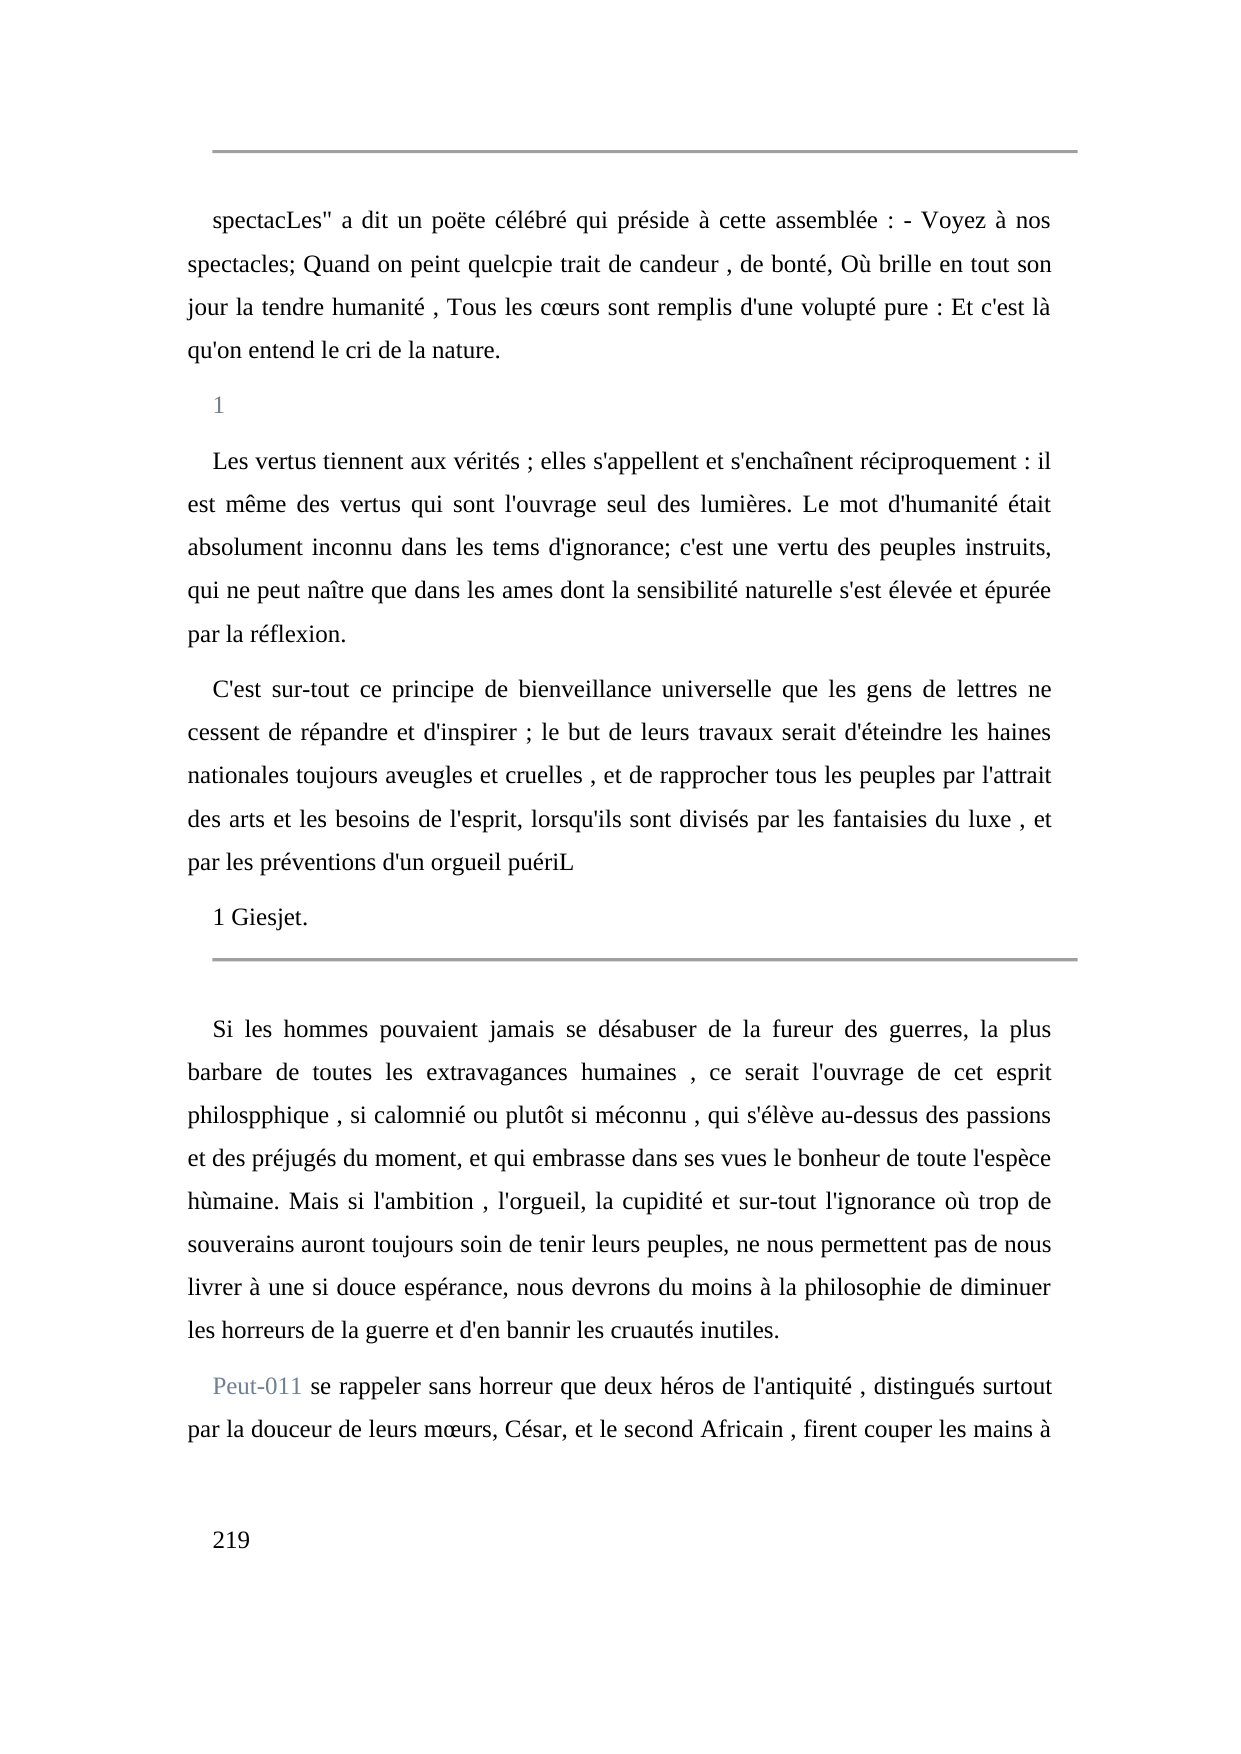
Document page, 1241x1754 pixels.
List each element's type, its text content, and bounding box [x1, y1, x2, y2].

text 1 [187, 391, 1053, 419]
text C'est sur-tout ce principe de bienveillance universelle que les gens de lettres ne cessent de répandre et d'inspirer ; le but de leurs travaux serait d'éteindre les haines nationales toujours aveugles et cruelles , et de rapprocher tous les peuples par l'attrait des arts et les besoins de l'esprit, lorsqu'ils sont divisés par les fantaisies du luxe , et par les préventions d'un orgueil puériL [187, 674, 1053, 876]
text Si les hommes pouvaient jamais se désabuser de la fureur des guerres, la plus barbare de toutes les extravagances humaines , ce serait l'ouvrage de cet esprit philospphique , si calomnié ou plutôt si méconnu , qui s'élève au-dessus des passions et des préjugés du moment, et qui embrasse dans ses vues le bonheur de toute l'espèce hùmaine. Mais si l'ambition , l'orgueil, la cupidité et sur-tout l'ignorance où trop de souverains auront toujours soin de tenir leurs peuples, ne nous permettent pas de nous livrer à une si douce espérance, nous devrons du moins à la philosophie de diminuer les horreurs de la guerre et d'en bannir les cruautés inutiles. [187, 1014, 1053, 1344]
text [187, 1371, 1053, 1443]
text Les vertus tiennent aux vérités ; elles s'appellent et s'enchaînent réciproquement : il est même des vertus qui sont l'ouvrage seul des lumières. Le mot d'humanité était absolument inconnu dans les tems d'ignorance; c'est une vertu des peuples instruits, qui ne peut naître que dans les ames dont la sensibilité naturelle s'est élevée et épurée par la réflexion. [187, 446, 1053, 647]
text spectacLes" a dit un poëte célébré qui préside à cette assemblée : - Voyez à nos spectacles; Quand on peint quelcpie trait de candeur , de bonté, Où brille en tout son jour la tendre humanité , Tous les cœurs sont remplis d'une volupté pure : Et c'est là qu'on entend le cri de la nature. [187, 206, 1053, 364]
text 1 Giesjet. [187, 902, 1053, 931]
